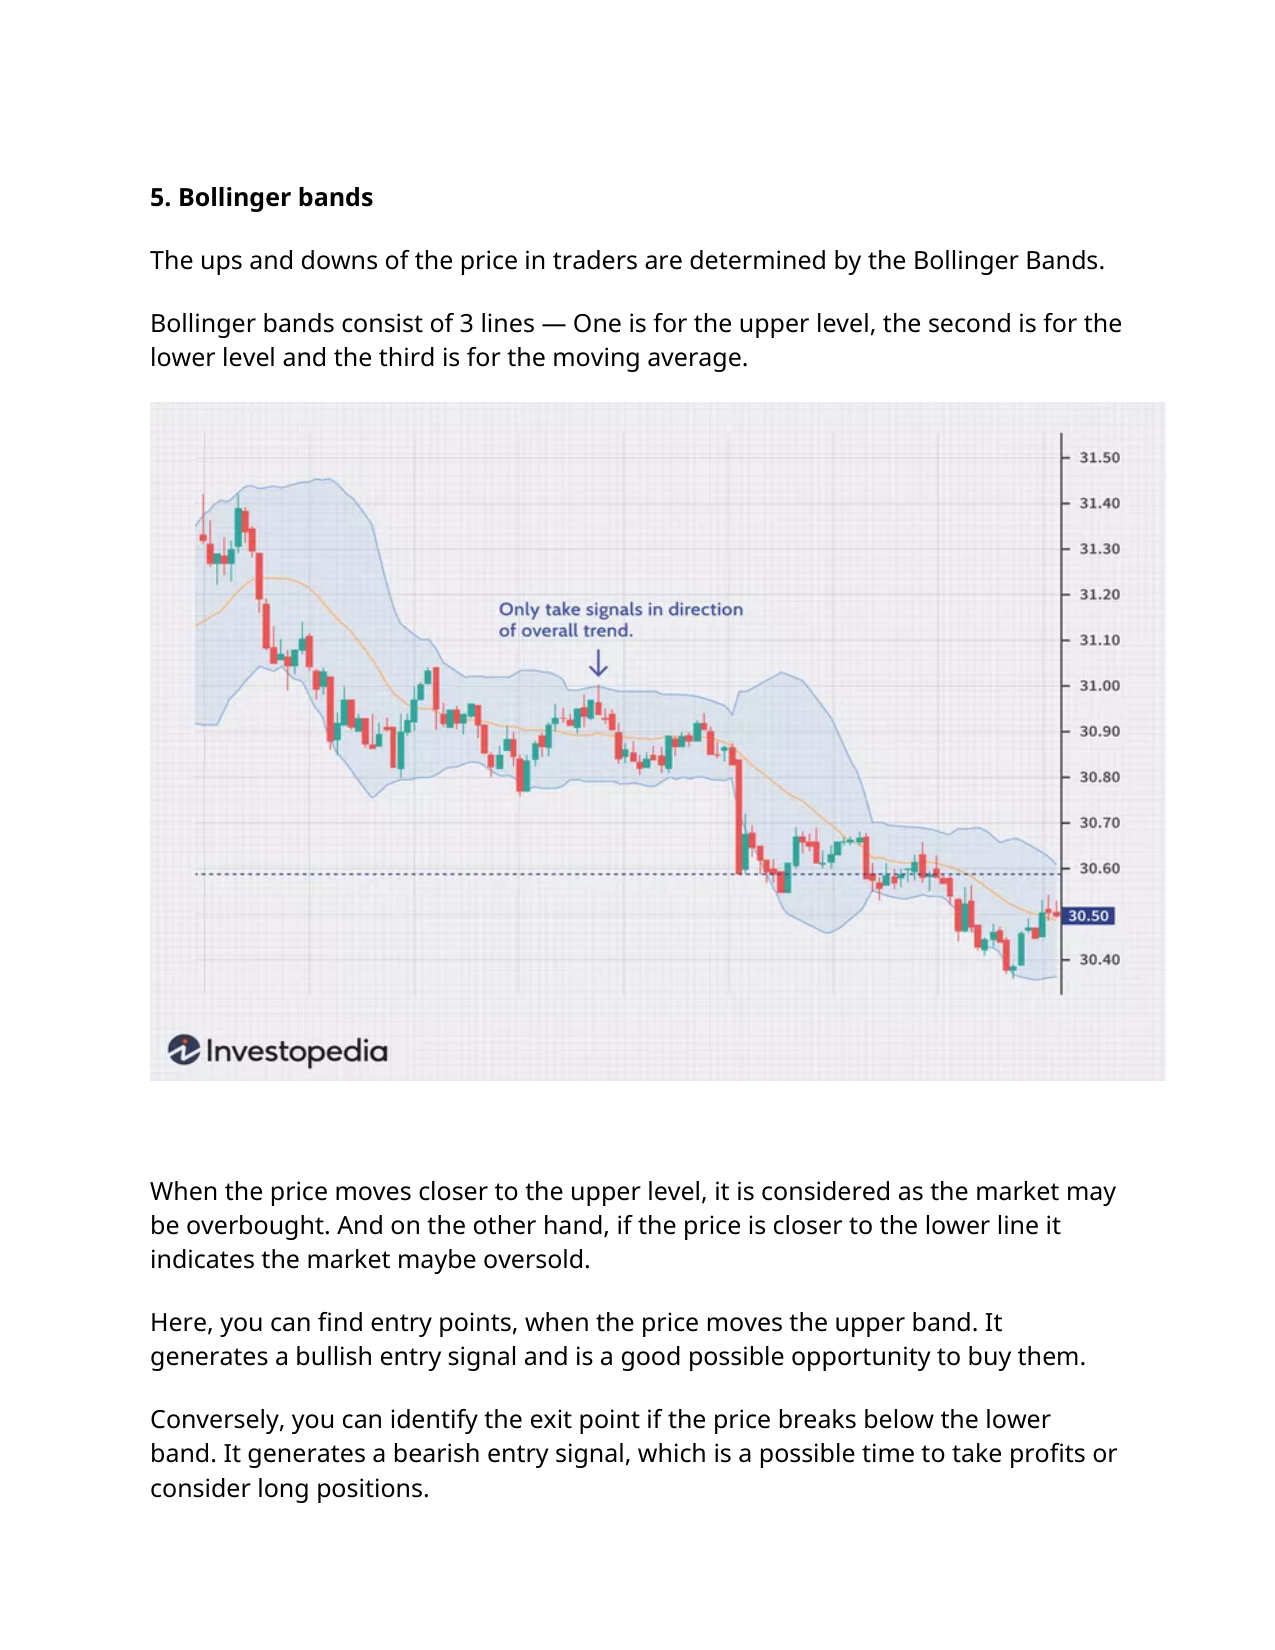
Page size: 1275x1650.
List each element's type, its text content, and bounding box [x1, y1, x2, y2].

text Here, you can find entry points, when the price moves the upper band. It generates a bullish entry signal and is a good possible opportunity to buy them. [150, 1305, 1125, 1373]
text 5. Bollinger bands [150, 179, 1125, 213]
text Bollinger bands consist of 3 lines — One is for the upper level, the second is for the lower level and the third is for the moving average. [150, 306, 1125, 374]
text When the price moves closer to the upper level, it is considered as the market may be overbought. And on the other hand, if the price is closer to the lower line it indicates the market maybe oversold. [150, 1173, 1125, 1276]
text The ups and downs of the price in traders are determined by the Bollinger Bands. [150, 242, 1125, 276]
picture [150, 402, 1166, 1081]
text Conversely, you can identify the exit point if the price breaks below the lower band. It generates a bearish entry signal, which is a possible time to take profits or consider long positions. [150, 1402, 1125, 1504]
